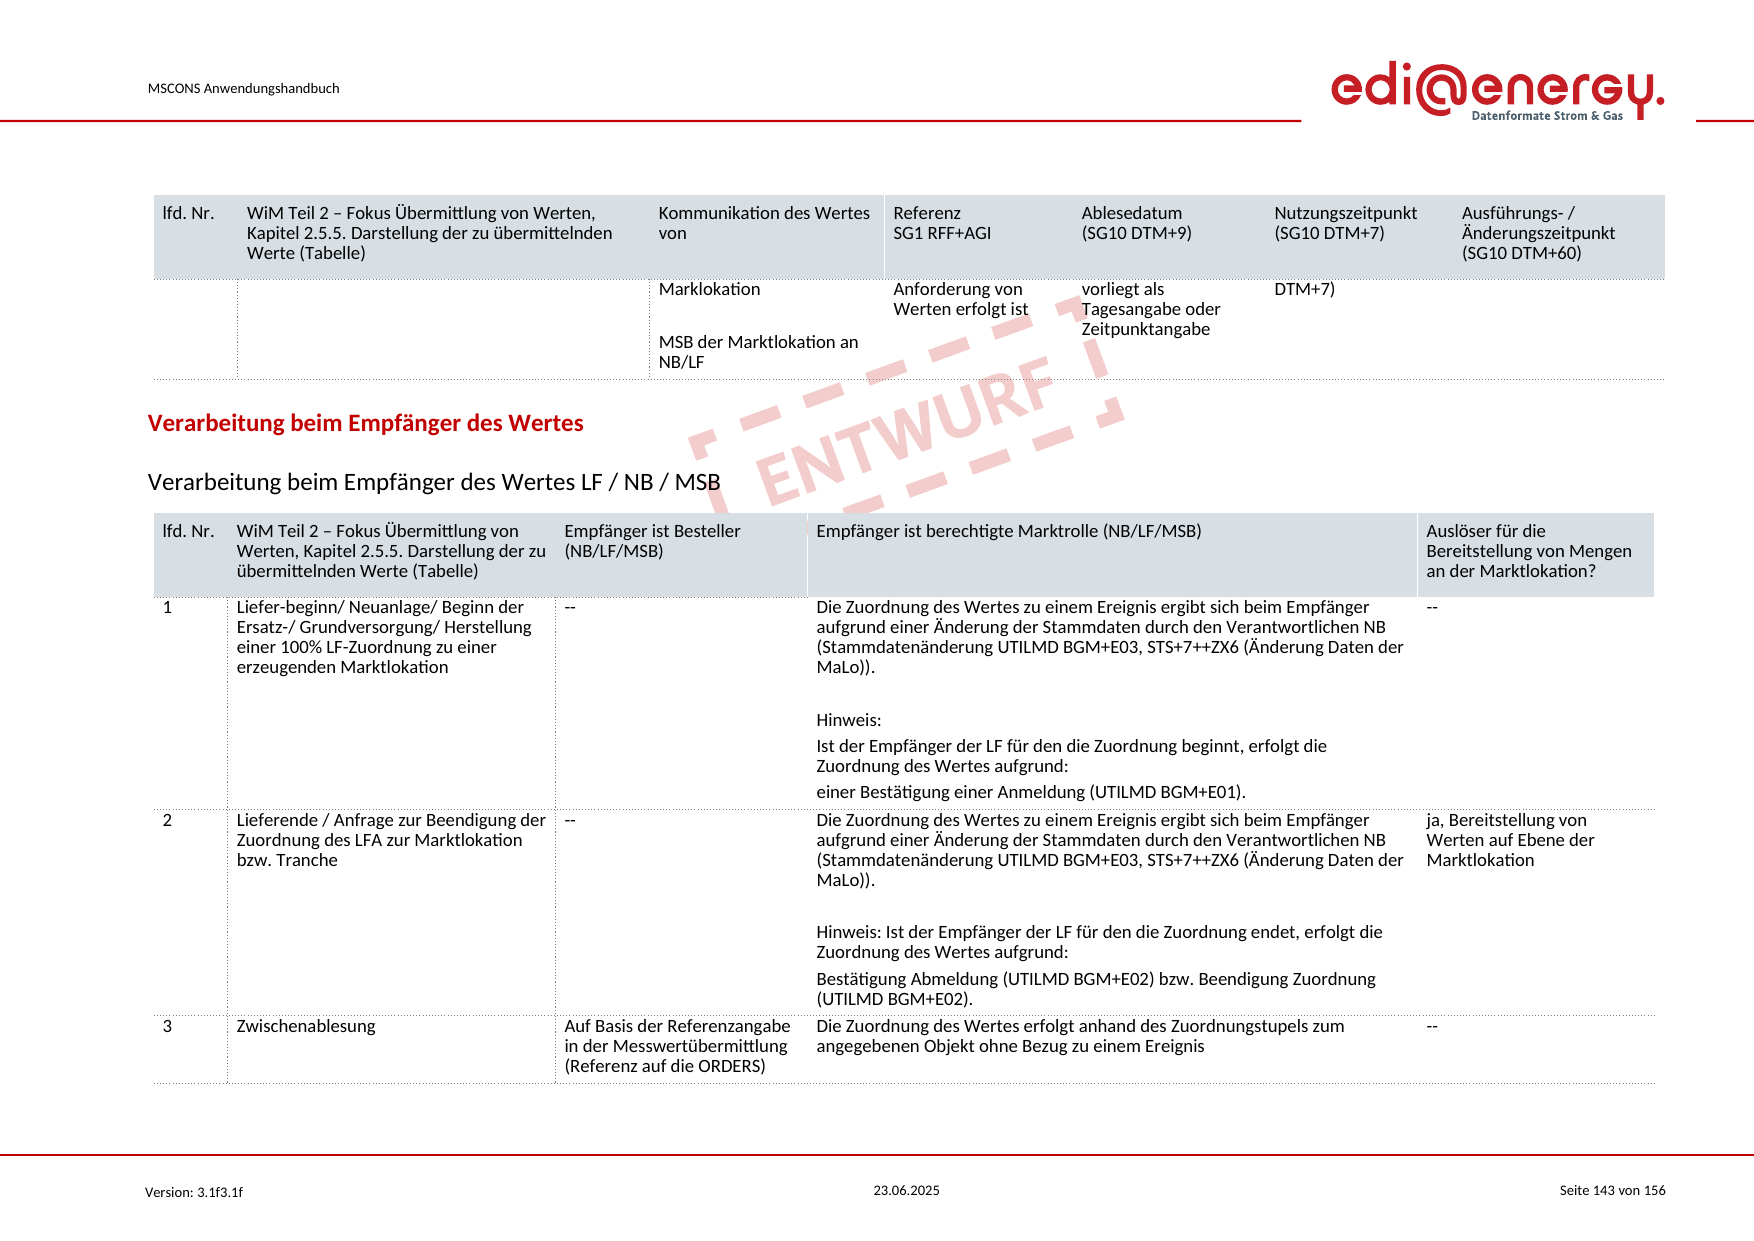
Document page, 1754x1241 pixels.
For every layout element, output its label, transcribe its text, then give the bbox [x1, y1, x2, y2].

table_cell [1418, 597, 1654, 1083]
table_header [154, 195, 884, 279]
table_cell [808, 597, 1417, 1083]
text Verarbeitung beim Empfänger des Wertes LF / NB / MSB [148, 463, 1665, 496]
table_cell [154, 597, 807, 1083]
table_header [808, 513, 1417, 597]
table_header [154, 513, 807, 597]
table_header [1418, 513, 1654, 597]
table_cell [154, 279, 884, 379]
text Verarbeitung beim Empfänger des Wertes [148, 405, 1665, 438]
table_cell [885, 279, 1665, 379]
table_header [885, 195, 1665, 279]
